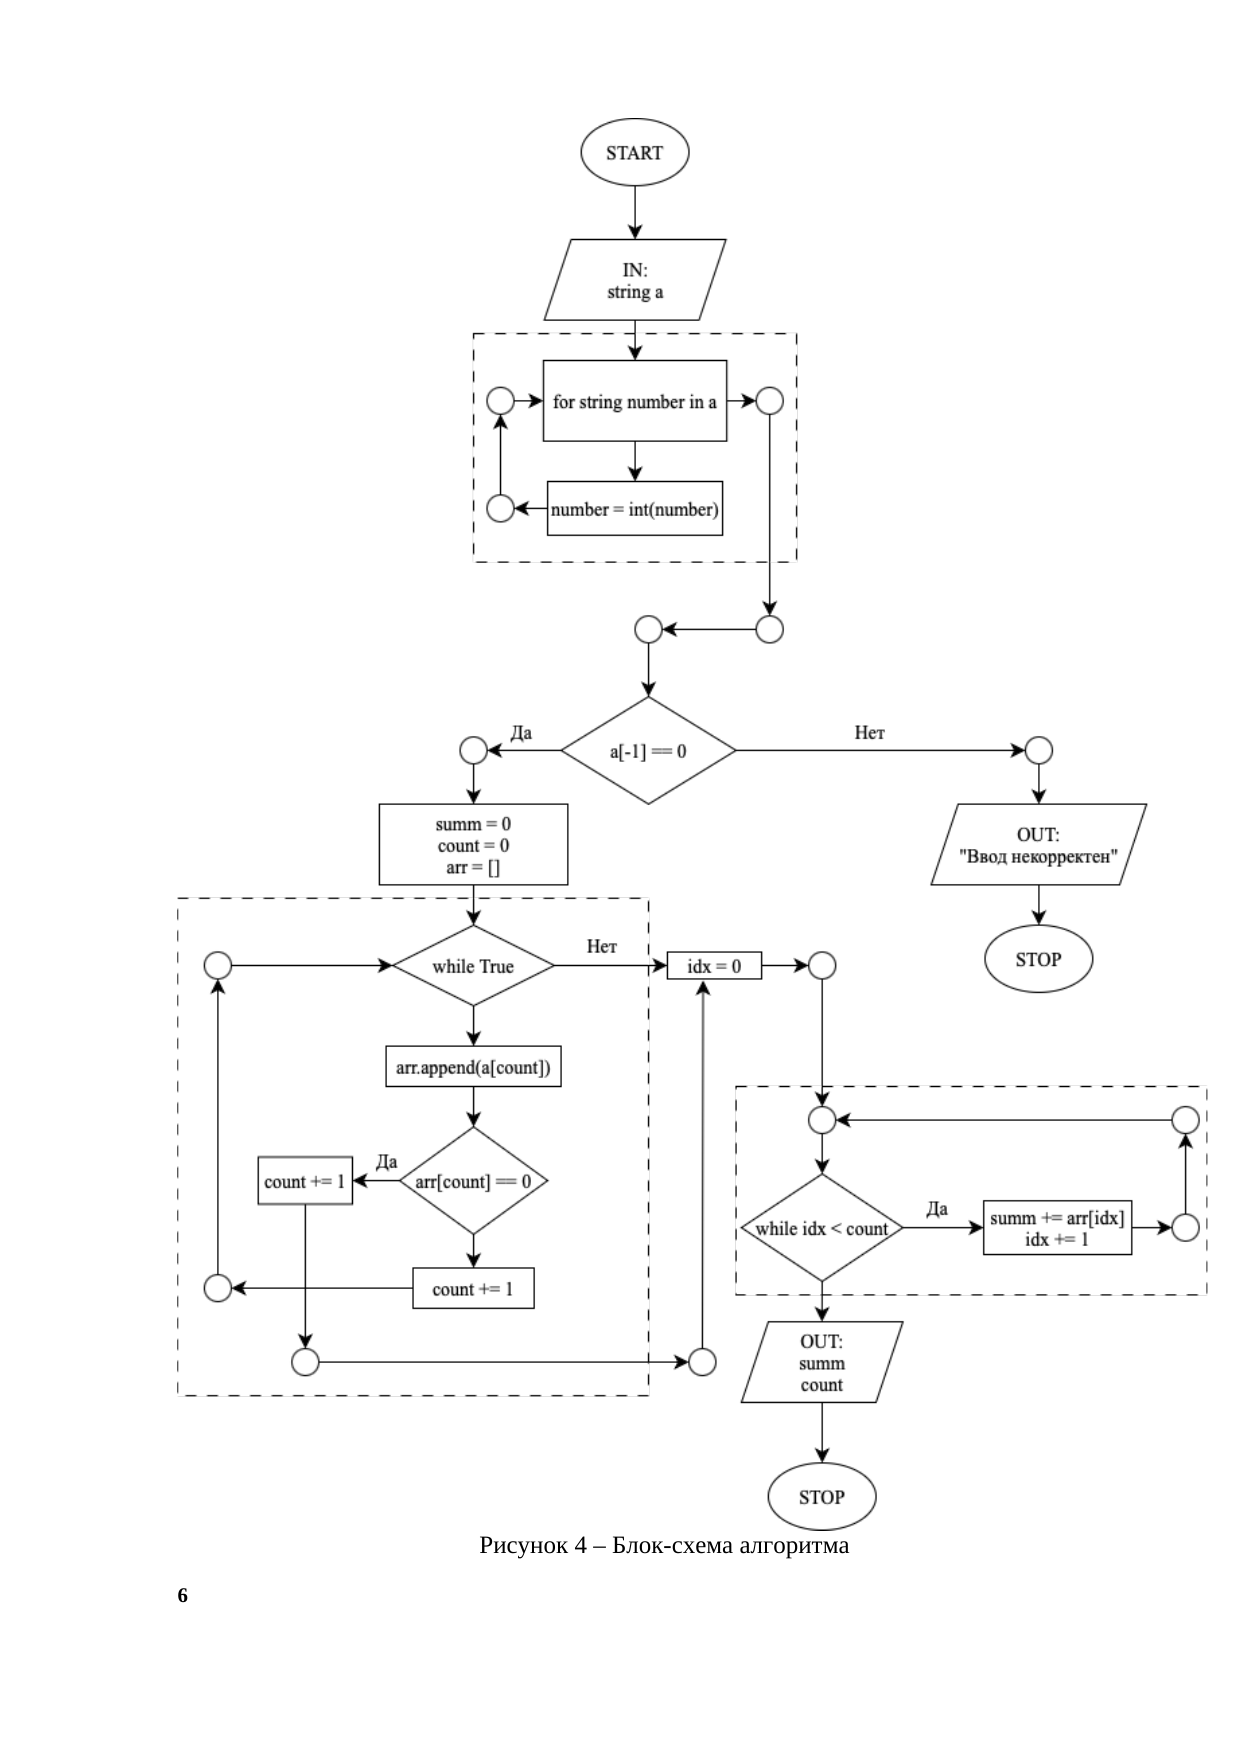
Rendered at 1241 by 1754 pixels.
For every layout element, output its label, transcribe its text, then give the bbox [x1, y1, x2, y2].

picture [177, 118, 1208, 1531]
text Рисунок 4 – Блок-схема алгоритма [177, 1531, 1152, 1559]
